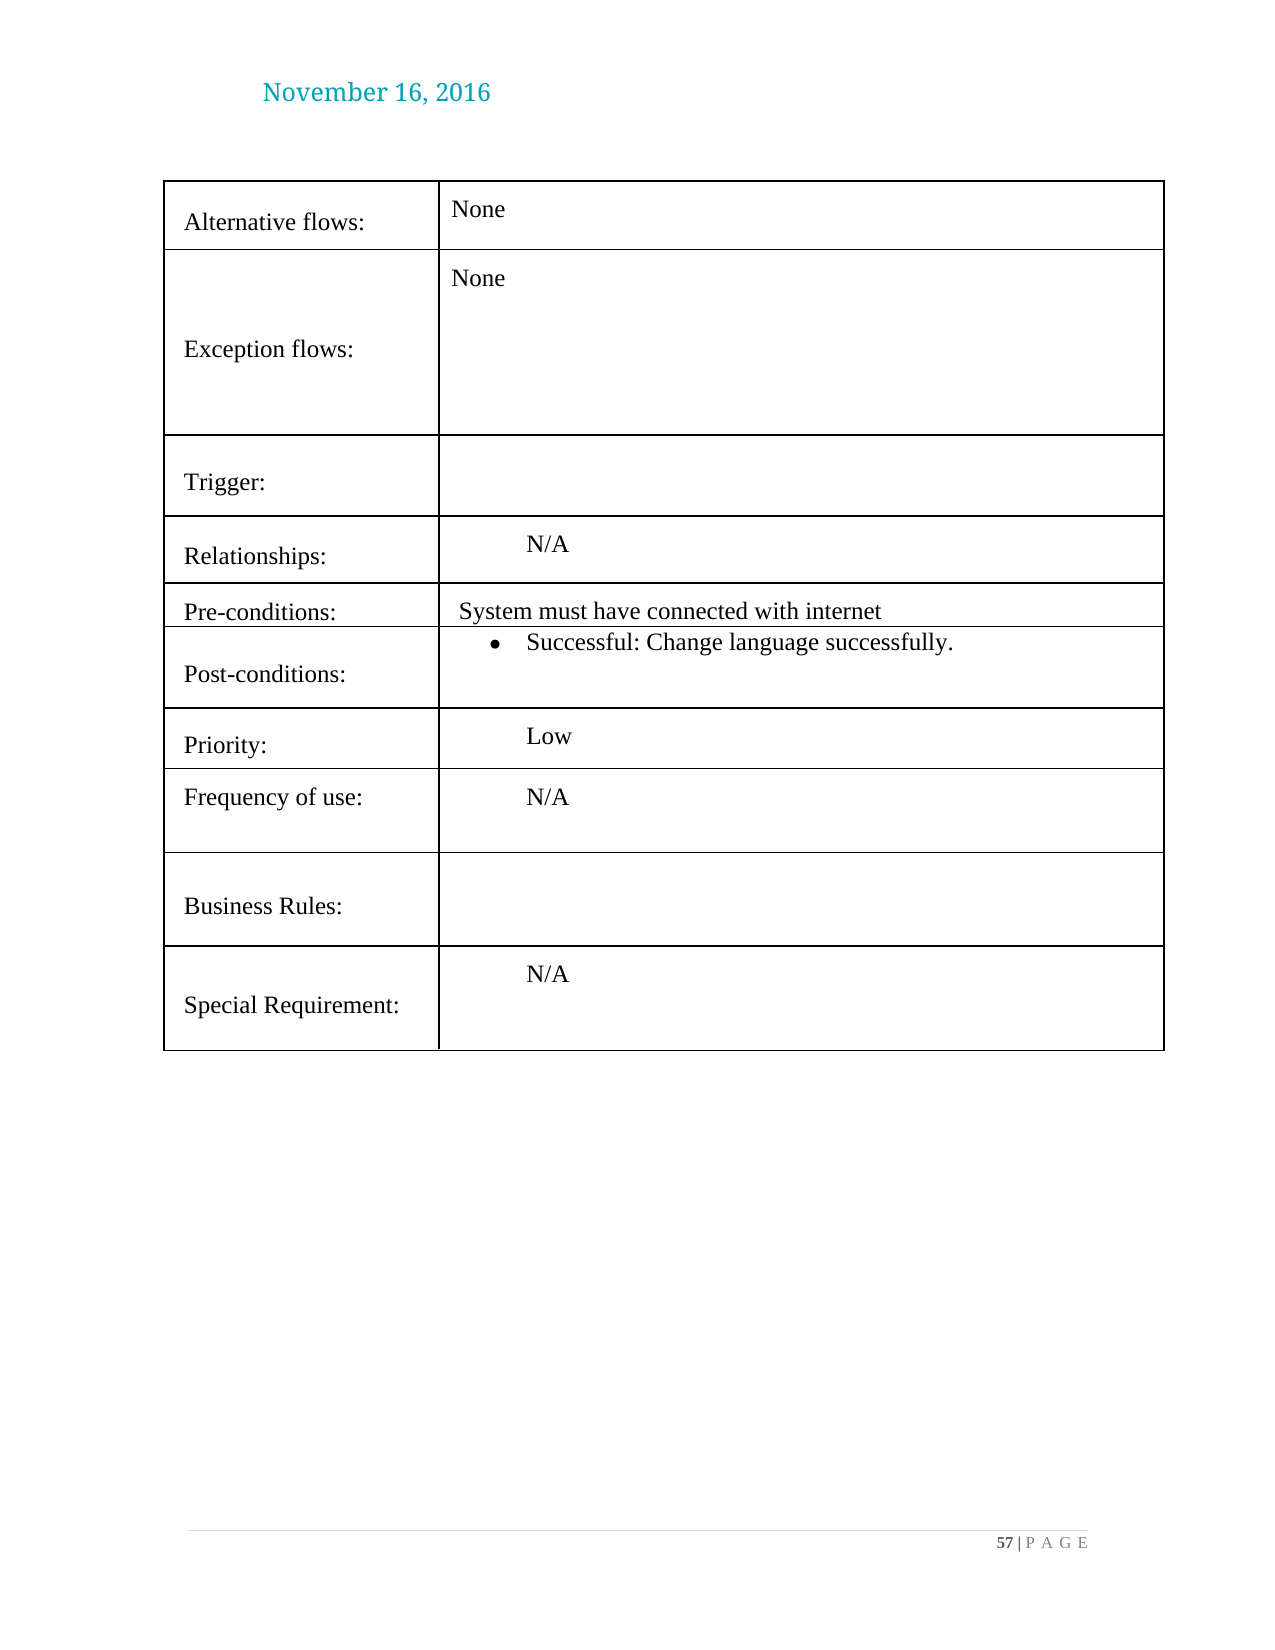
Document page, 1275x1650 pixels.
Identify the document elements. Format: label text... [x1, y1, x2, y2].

table_cell N/A [440, 517, 1163, 582]
table_cell Relationships: [165, 517, 438, 582]
table_cell Priority: [165, 709, 438, 767]
table_cell Special Requirement: [165, 947, 438, 1049]
table_cell N/A [440, 769, 1163, 852]
table_cell Exception flows: [165, 250, 438, 434]
table_cell Successful: Change language successfully. [440, 627, 1163, 707]
table_cell System must have connected with internet [440, 584, 1163, 626]
table_cell Low [440, 709, 1163, 767]
table_cell Alternative flows: [165, 182, 438, 249]
table_cell Post-conditions: [165, 627, 438, 707]
table_cell Pre-conditions: [165, 584, 438, 626]
table_cell [440, 436, 1163, 515]
table_cell None [440, 250, 1163, 434]
table_cell None [440, 182, 1163, 249]
table_cell N/A [440, 947, 1163, 1049]
table_cell [440, 853, 1163, 945]
table_cell Frequency of use: [165, 769, 438, 852]
table_cell Business Rules: [165, 853, 438, 945]
table_cell Trigger: [165, 436, 438, 515]
